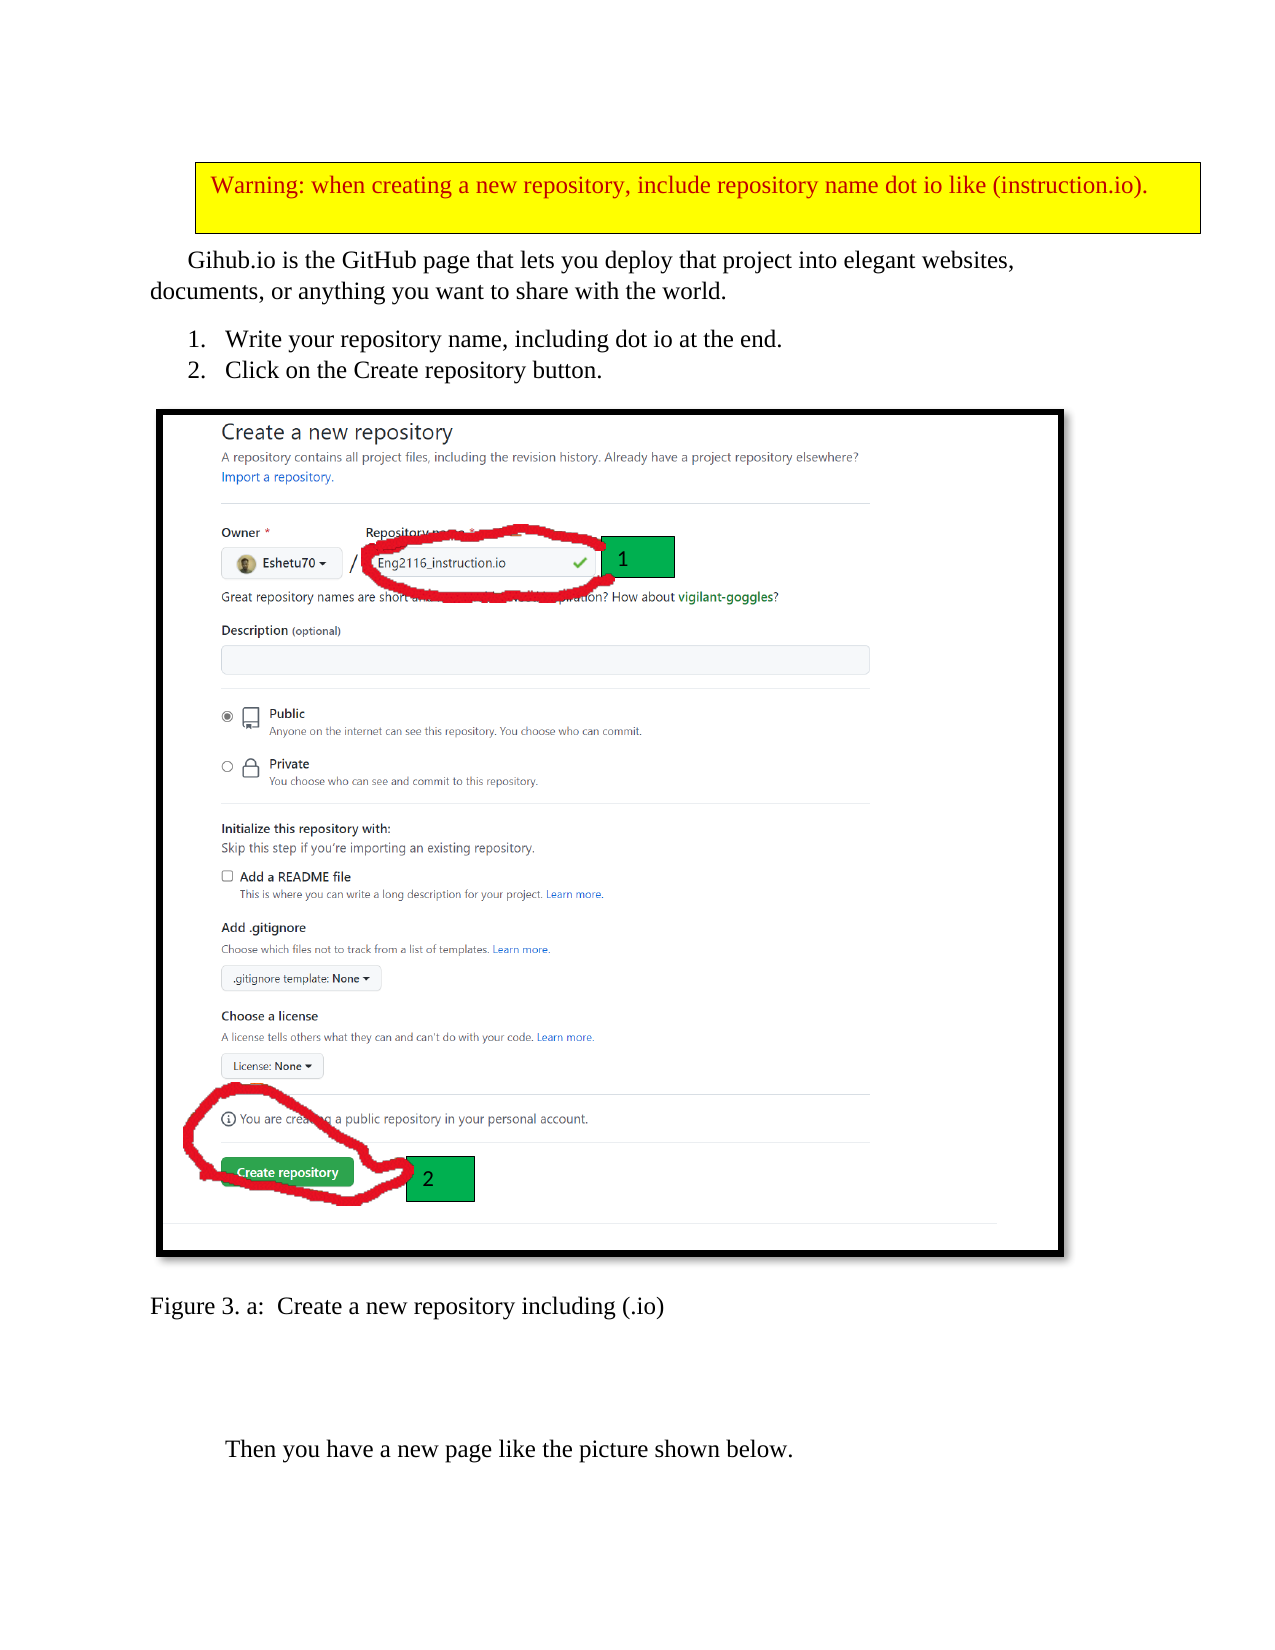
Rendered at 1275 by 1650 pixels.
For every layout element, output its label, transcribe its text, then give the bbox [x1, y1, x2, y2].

text Figure 3. a: Create a new repository including (.io) [150, 1291, 1125, 1319]
list Click on the Create repository button. [187, 355, 1125, 384]
text Then you have a new page like the picture shown below. [150, 1434, 1125, 1463]
list Write your repository name, including dot io at the end. [187, 324, 1125, 353]
text Gihub.io is the GitHub page that lets you deploy that project into elegant websites, documents, or anything you want to share with the world. [150, 245, 1125, 305]
picture [163, 415, 1058, 1250]
